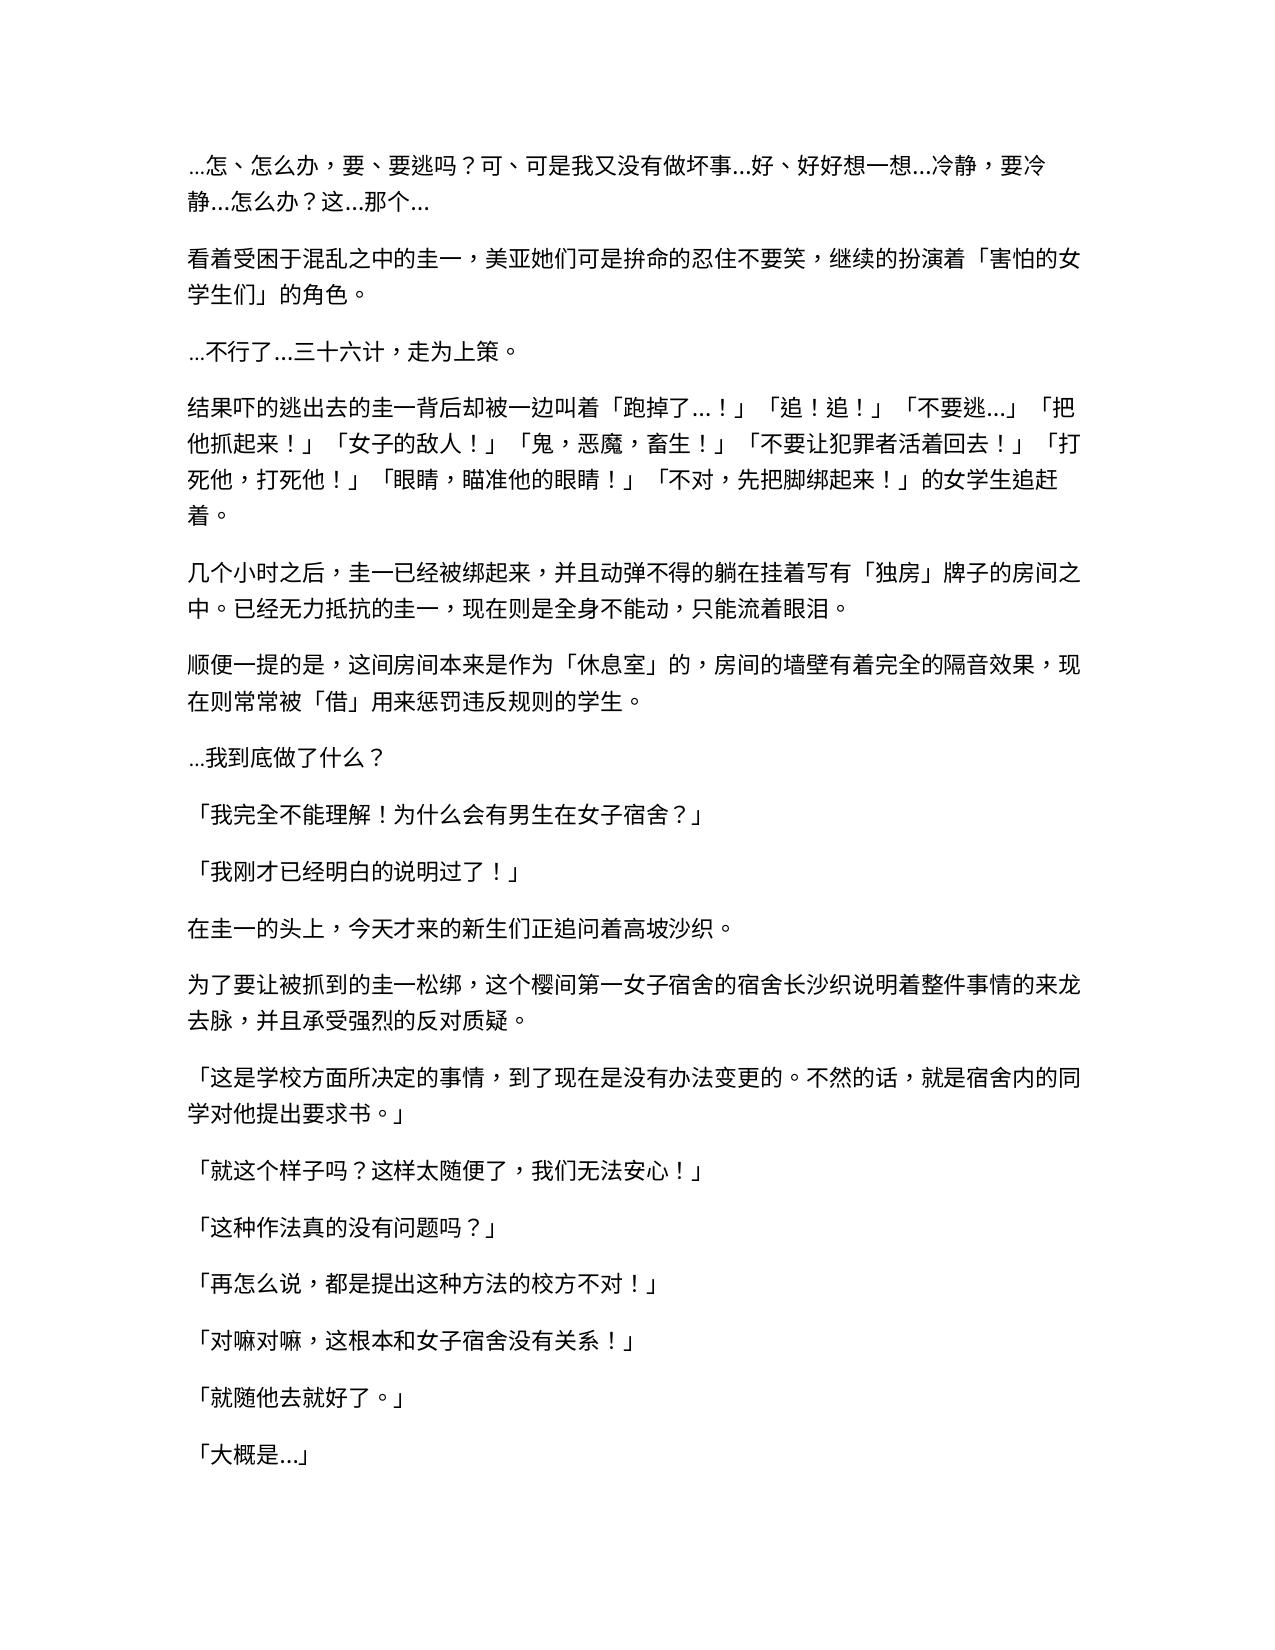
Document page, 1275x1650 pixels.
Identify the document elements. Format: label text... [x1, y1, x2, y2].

text 在圭一的头上，今天才来的新生们正追问着高坡沙织。 [187, 912, 1087, 944]
text …怎、怎么办，要、要逃吗？可、可是我又没有做坏事…好、好好想一想…冷静，要冷静…怎么办？这…那个… [187, 150, 1087, 217]
text 为了要让被抓到的圭一松绑，这个樱间第一女子宿舍的宿舍长沙织说明着整件事情的来龙去脉，并且承受强烈的反对质疑。 [187, 969, 1087, 1036]
text 「我刚才已经明白的说明过了！」 [187, 856, 1087, 887]
text 「这种作法真的没有问题吗？」 [187, 1211, 1087, 1243]
text 「就这个样子吗？这样太随便了，我们无法安心！」 [187, 1155, 1087, 1186]
text …我到底做了什么？ [187, 742, 1087, 773]
text 顺便一提的是，这间房间本来是作为「休息室」的，房间的墙壁有着完全的隔音效果，现在则常常被「借」用来惩罚违反规则的学生。 [187, 649, 1087, 717]
text 「这是学校方面所决定的事情，到了现在是没有办法变更的。不然的话，就是宿舍内的同学对他提出要求书。」 [187, 1062, 1087, 1129]
text 「再怎么说，都是提出这种方法的校方不对！」 [187, 1268, 1087, 1299]
text 「对嘛对嘛，这根本和女子宿舍没有关系！」 [187, 1325, 1087, 1356]
text 结果吓的逃出去的圭一背后却被一边叫着「跑掉了…！」「追！追！」「不要逃…」「把他抓起来！」「女子的敌人！」「鬼，恶魔，畜生！」「不要让犯罪者活着回去！」「打死他，打死他！」「眼睛，瞄准他的眼睛！」「不对，先把脚绑起来！」的女学生追赶着。 [187, 392, 1087, 531]
text 「大概是…」 [187, 1438, 1087, 1470]
text 几个小时之后，圭一已经被绑起来，并且动弹不得的躺在挂着写有「独房」牌子的房间之中。已经无力抵抗的圭一，现在则是全身不能动，只能流着眼泪。 [187, 557, 1087, 624]
text 「就随他去就好了。」 [187, 1382, 1087, 1413]
text 看着受困于混乱之中的圭一，美亚她们可是拚命的忍住不要笑，继续的扮演着「害怕的女学生们」的角色。 [187, 243, 1087, 310]
text …不行了…三十六计，走为上策。 [187, 335, 1087, 367]
text 「我完全不能理解！为什么会有男生在女子宿舍？」 [187, 799, 1087, 830]
